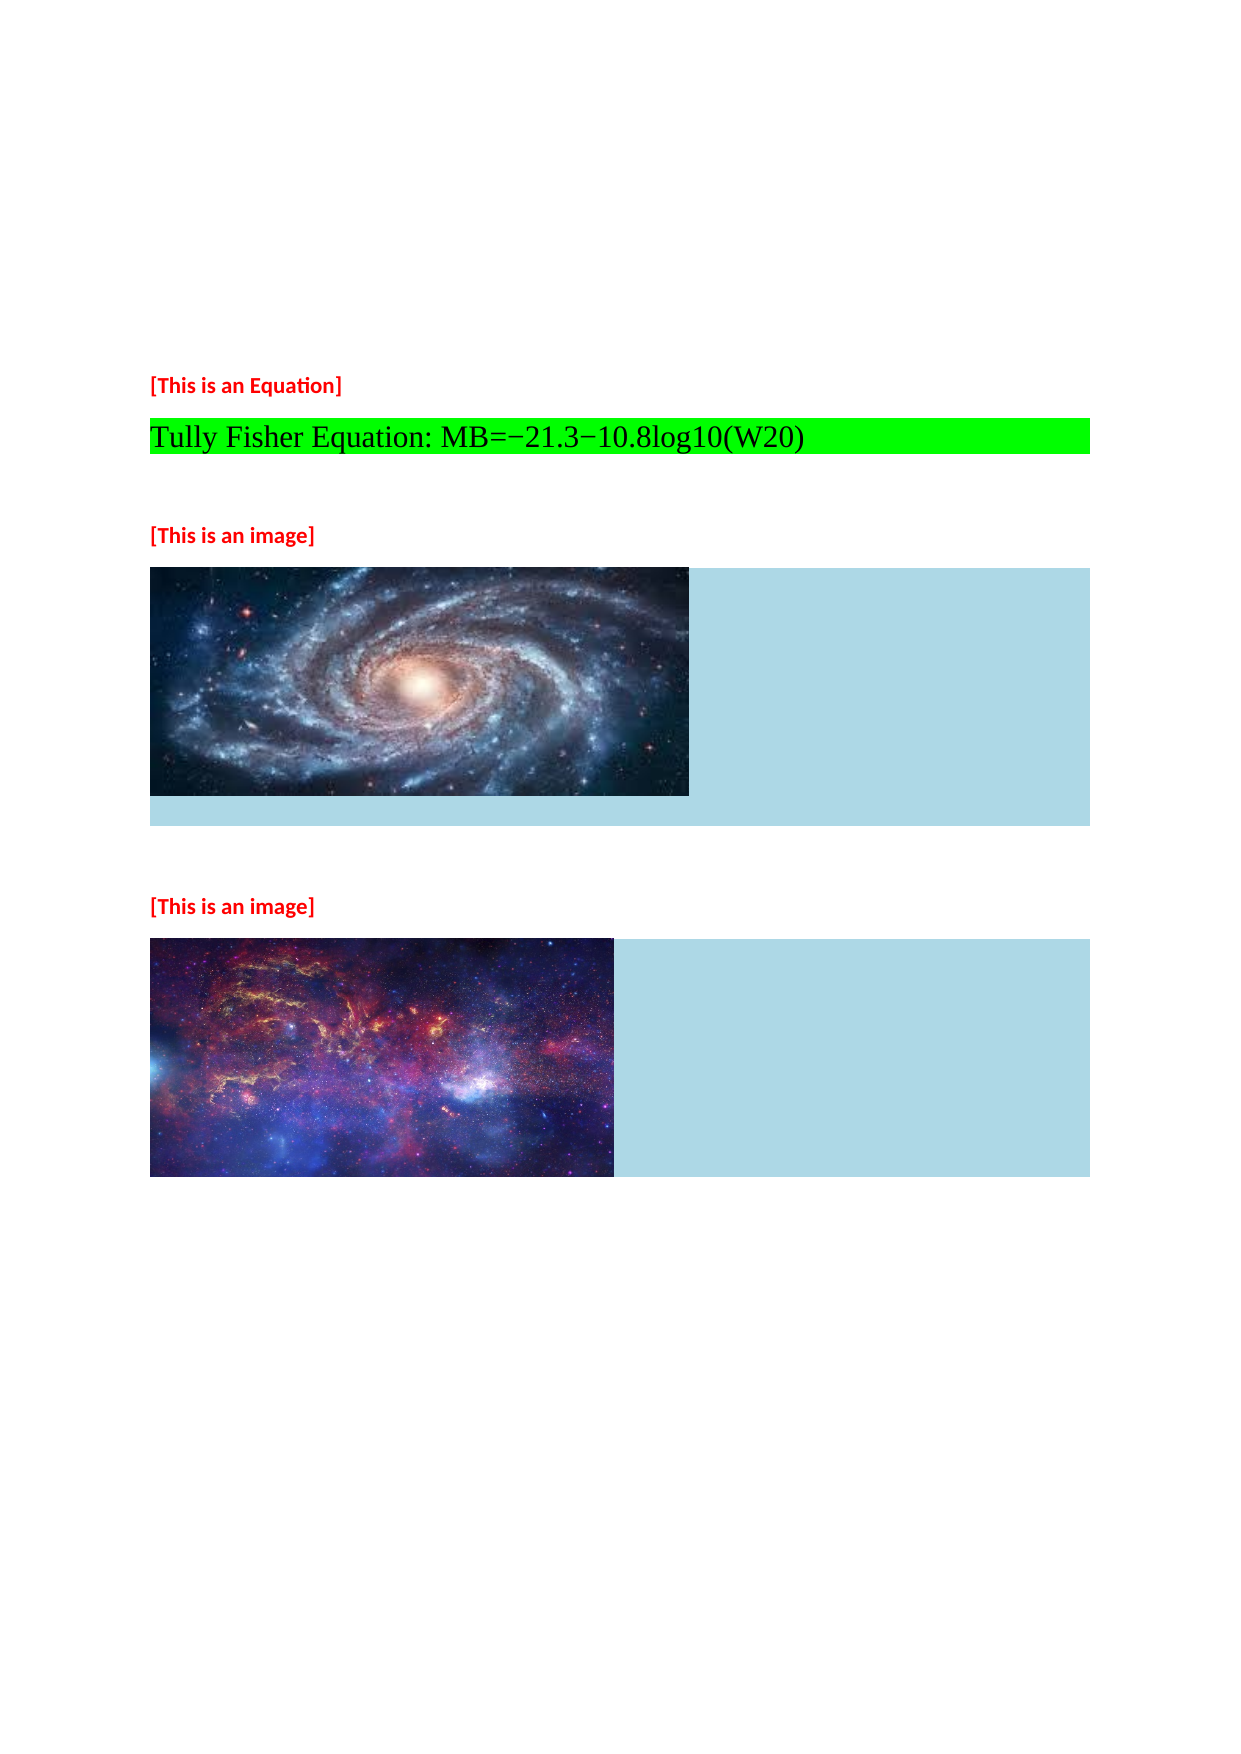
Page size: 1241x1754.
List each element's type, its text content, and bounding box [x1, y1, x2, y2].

picture [150, 567, 689, 796]
picture [150, 938, 614, 1177]
text Tully Fisher Equation: MB​=−21.3−10.8log10​(W20​) [150, 418, 1090, 454]
text [This is an Equation] [150, 372, 1090, 400]
text [This is an image] [150, 892, 1090, 920]
text [This is an image] [150, 521, 1090, 549]
